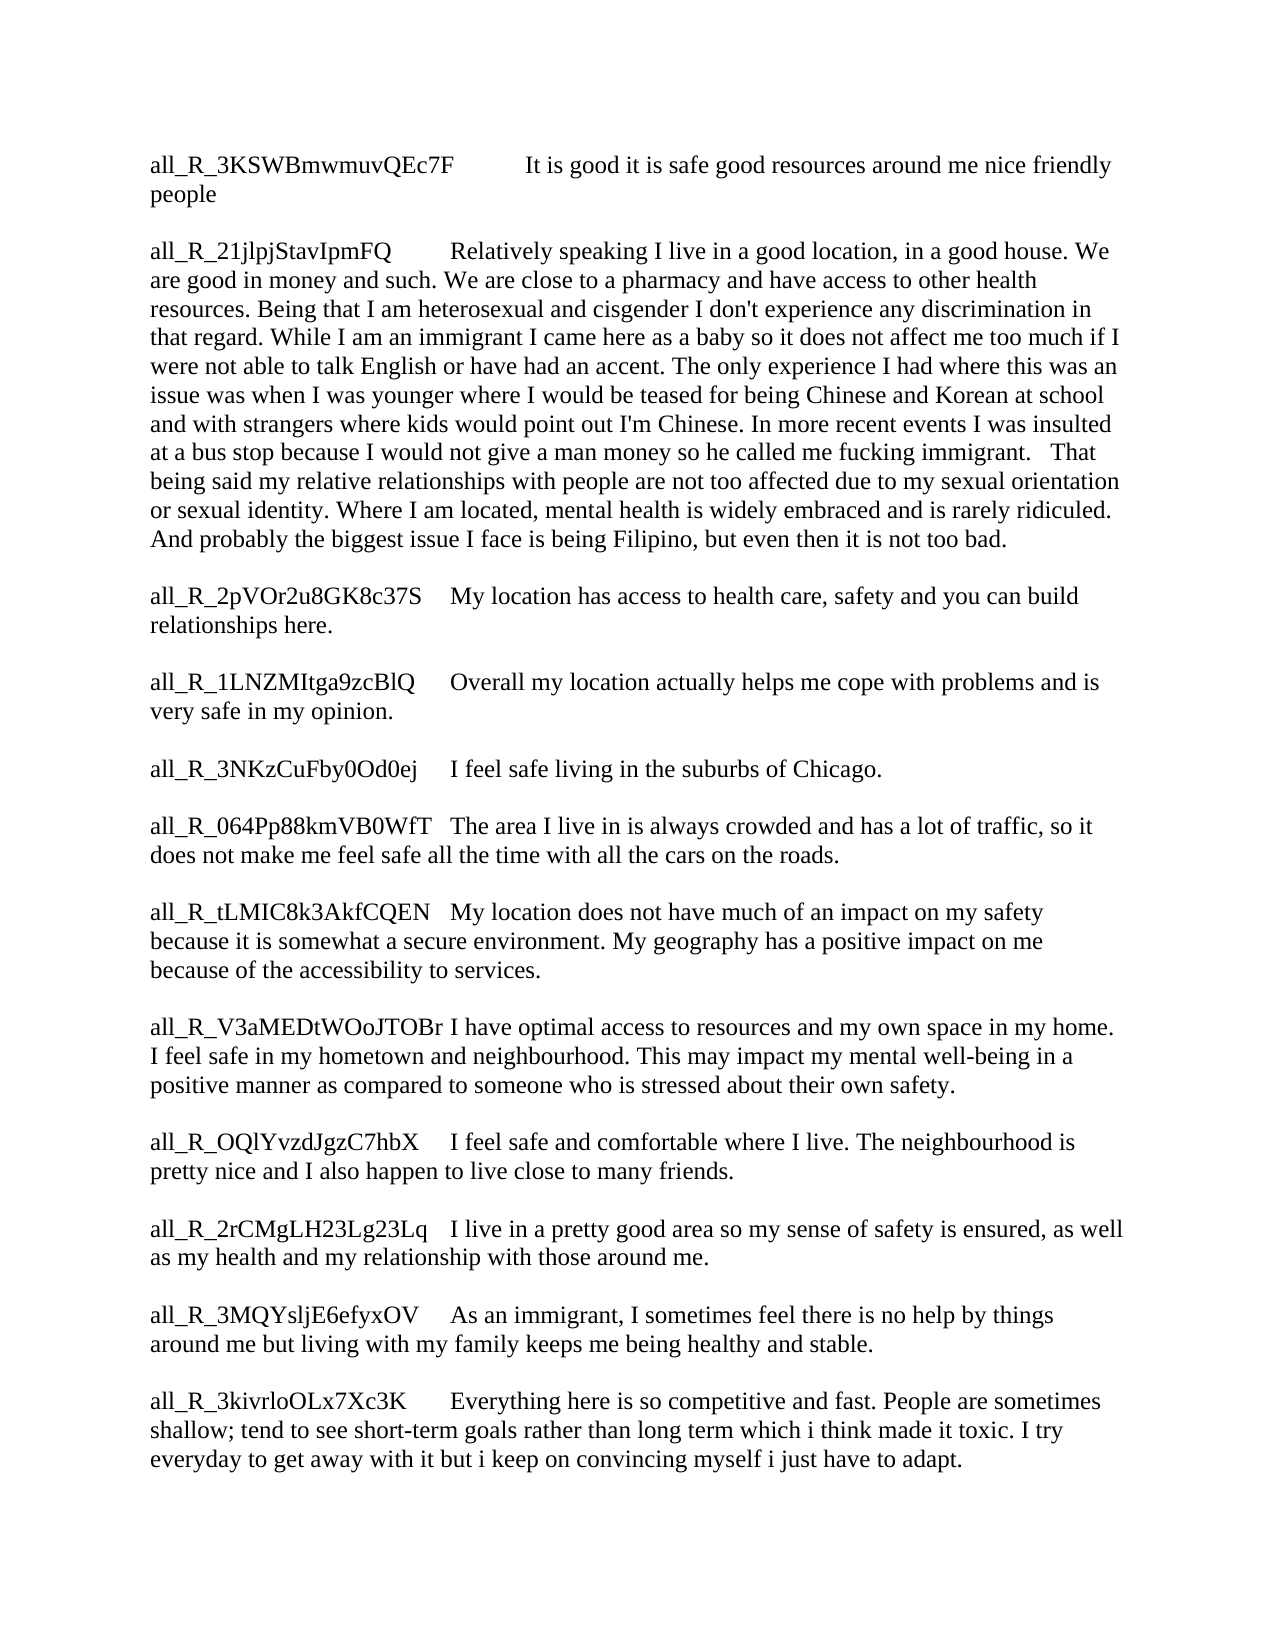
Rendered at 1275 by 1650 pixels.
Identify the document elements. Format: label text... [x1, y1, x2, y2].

text all_R_3NKzCuFby0Od0ej I feel safe living in the suburbs of Chicago. [150, 754, 1125, 782]
text all_R_3KSWBmwmuvQEc7F It is good it is safe good resources around me nice friendly people [150, 150, 1125, 207]
text all_R_21jlpjStavIpmFQ Relatively speaking I live in a good location, in a good house. We are good in money and such. We are close to a pharmacy and have access to other health resources. Being that I am heterosexual and cisgender I don't experience any discrimination in that regard. While I am an immigrant I came here as a baby so it does not affect me too much if I were not able to talk English or have had an accent. The only experience I had where this was an issue was when I was younger where I would be teased for being Chinese and Korean at school and with strangers where kids would point out I'm Chinese. In more recent events I was insulted at a bus stop because I would not give a man money so he called me fucking immigrant. That being said my relative relationships with people are not too affected due to my sexual orientation or sexual identity. Where I am located, mental health is widely embraced and is rarely ridiculed. And probably the biggest issue I face is being Filipino, but even then it is not too bad. [150, 236, 1125, 552]
text all_R_tLMIC8k3AkfCQEN My location does not have much of an impact on my safety because it is somewhat a secure environment. My geography has a positive impact on me because of the accessibility to services. [150, 897, 1125, 984]
text all_R_OQlYvzdJgzC7hbX I feel safe and comfortable where I live. The neighbourhood is pretty nice and I also happen to live close to many friends. [150, 1127, 1125, 1185]
text all_R_064Pp88kmVB0WfT The area I live in is always crowded and has a lot of traffic, so it does not make me feel safe all the time with all the cars on the roads. [150, 811, 1125, 869]
text all_R_3kivrloOLx7Xc3K Everything here is so competitive and fast. People are sometimes shallow; tend to see short-term goals rather than long term which i think made it toxic. I try everyday to get away with it but i keep on convincing myself i just have to adapt. [150, 1386, 1125, 1472]
text all_R_2rCMgLH23Lg23Lq I live in a pretty good area so my sense of safety is ensured, as well as my health and my relationship with those around me. [150, 1214, 1125, 1271]
text all_R_1LNZMItga9zcBlQ Overall my location actually helps me cope with problems and is very safe in my opinion. [150, 667, 1125, 725]
text all_R_3MQYsljE6efyxOV As an immigrant, I sometimes feel there is no help by things around me but living with my family keeps me being healthy and stable. [150, 1300, 1125, 1357]
text all_R_2pVOr2u8GK8c37S My location has access to health care, safety and you can build relationships here. [150, 581, 1125, 639]
text all_R_V3aMEDtWOoJTOBr I have optimal access to resources and my own space in my home. I feel safe in my hometown and neighbourhood. This may impact my mental well-being in a positive manner as compared to someone who is stressed about their own safety. [150, 1012, 1125, 1099]
